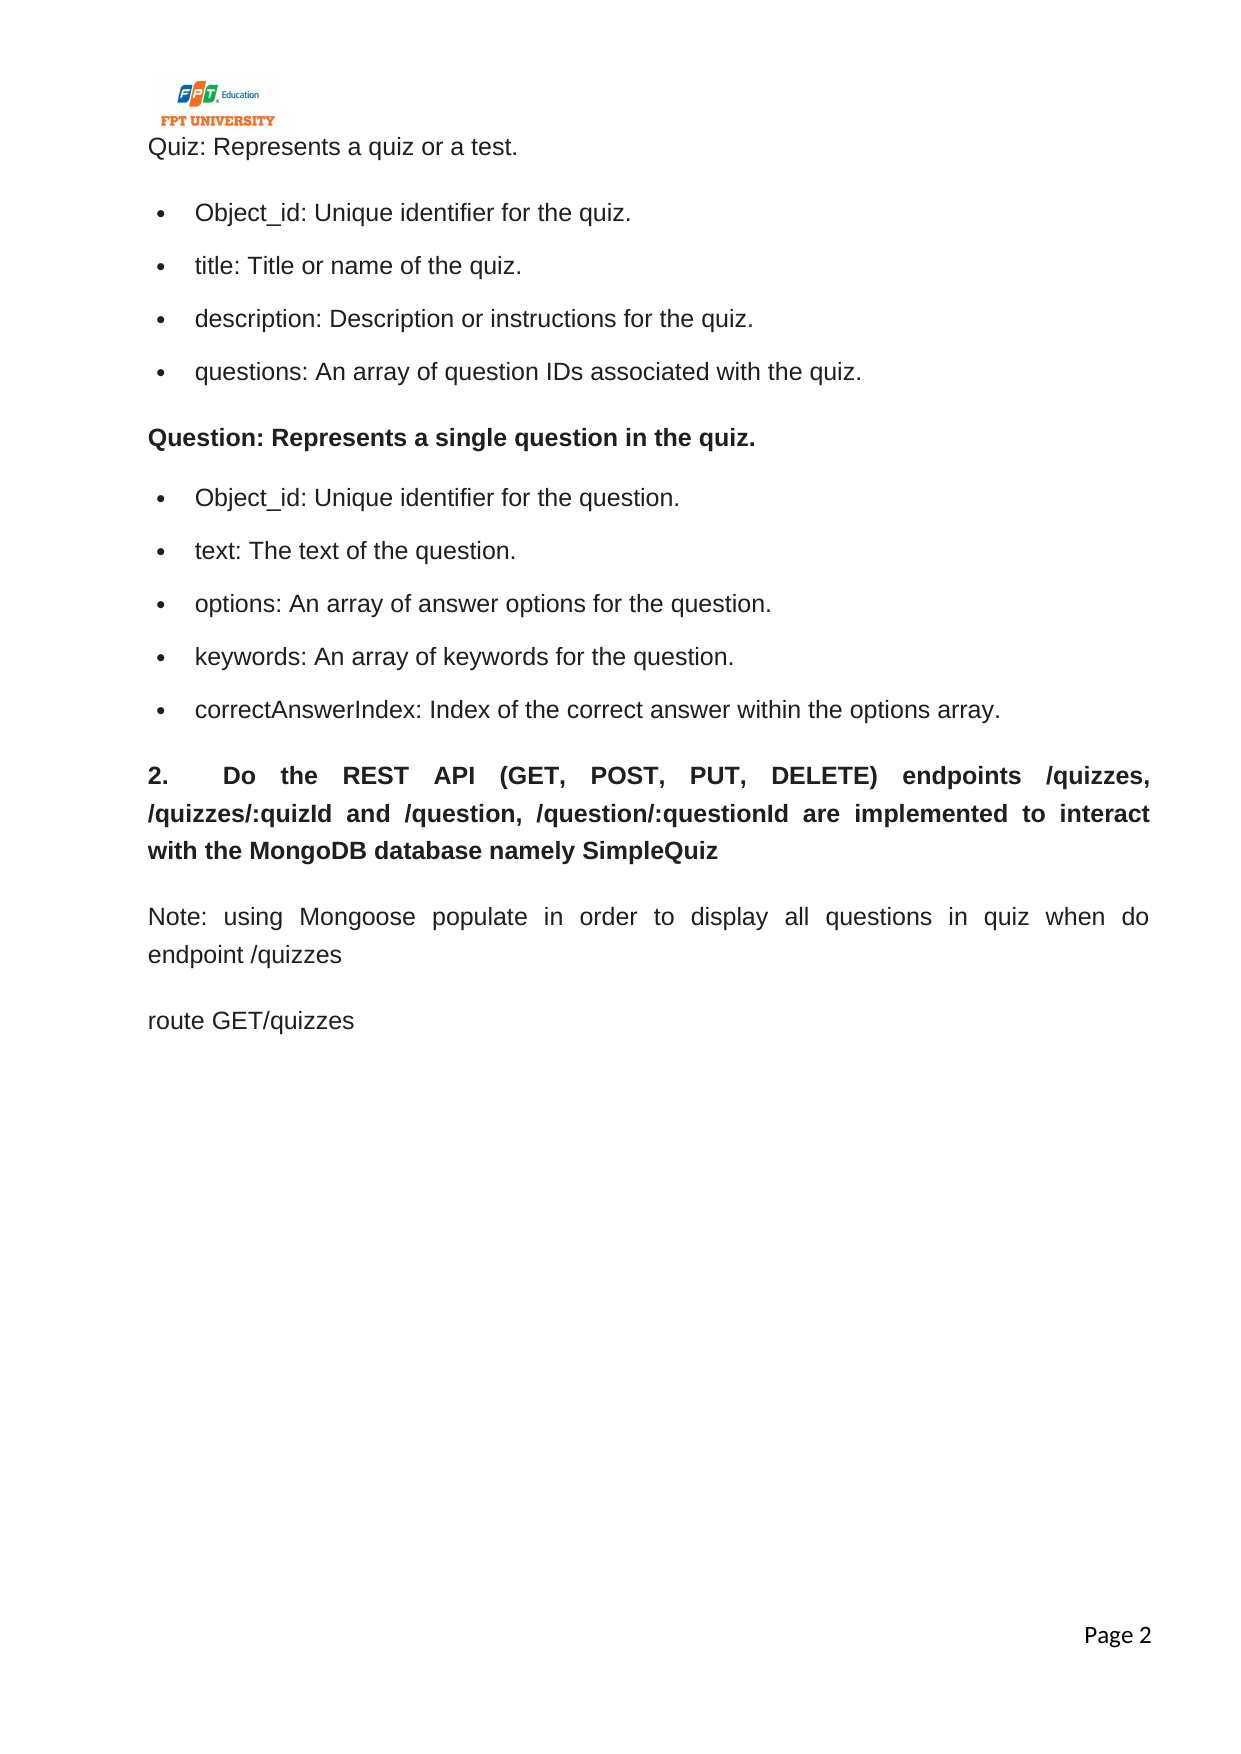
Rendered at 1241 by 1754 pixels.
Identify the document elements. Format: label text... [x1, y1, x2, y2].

list text: The text of the question. [157, 536, 1152, 565]
text route GET/quizzes [148, 1006, 1152, 1035]
text Quiz: Represents a quiz or a test. [148, 132, 1139, 160]
list keywords: An array of keywords for the question. [157, 642, 1152, 671]
list description: Description or instructions for the quiz. [157, 304, 1152, 333]
text Question: Represents a single question in the quiz. [148, 423, 1152, 452]
picture [147, 73, 285, 132]
text 2. Do the REST API (GET, POST, PUT, DELETE) endpoints /quizzes, /quizzes/:quizId and /question, /question/:questionId are implemented to interact with the MongoDB database namely SimpleQuiz [148, 761, 1152, 865]
text Note: using Mongoose populate in order to display all questions in quiz when do endpoint /quizzes [148, 902, 1152, 968]
list options: An array of answer options for the question. [157, 589, 1152, 618]
list questions: An array of question IDs associated with the quiz. [157, 357, 1152, 386]
list Object_id: Unique identifier for the question. [157, 483, 1152, 512]
list correctAnswerIndex: Index of the correct answer within the options array. [157, 695, 1152, 724]
list Object_id: Unique identifier for the quiz. [157, 198, 1152, 227]
list title: Title or name of the quiz. [157, 251, 1152, 280]
